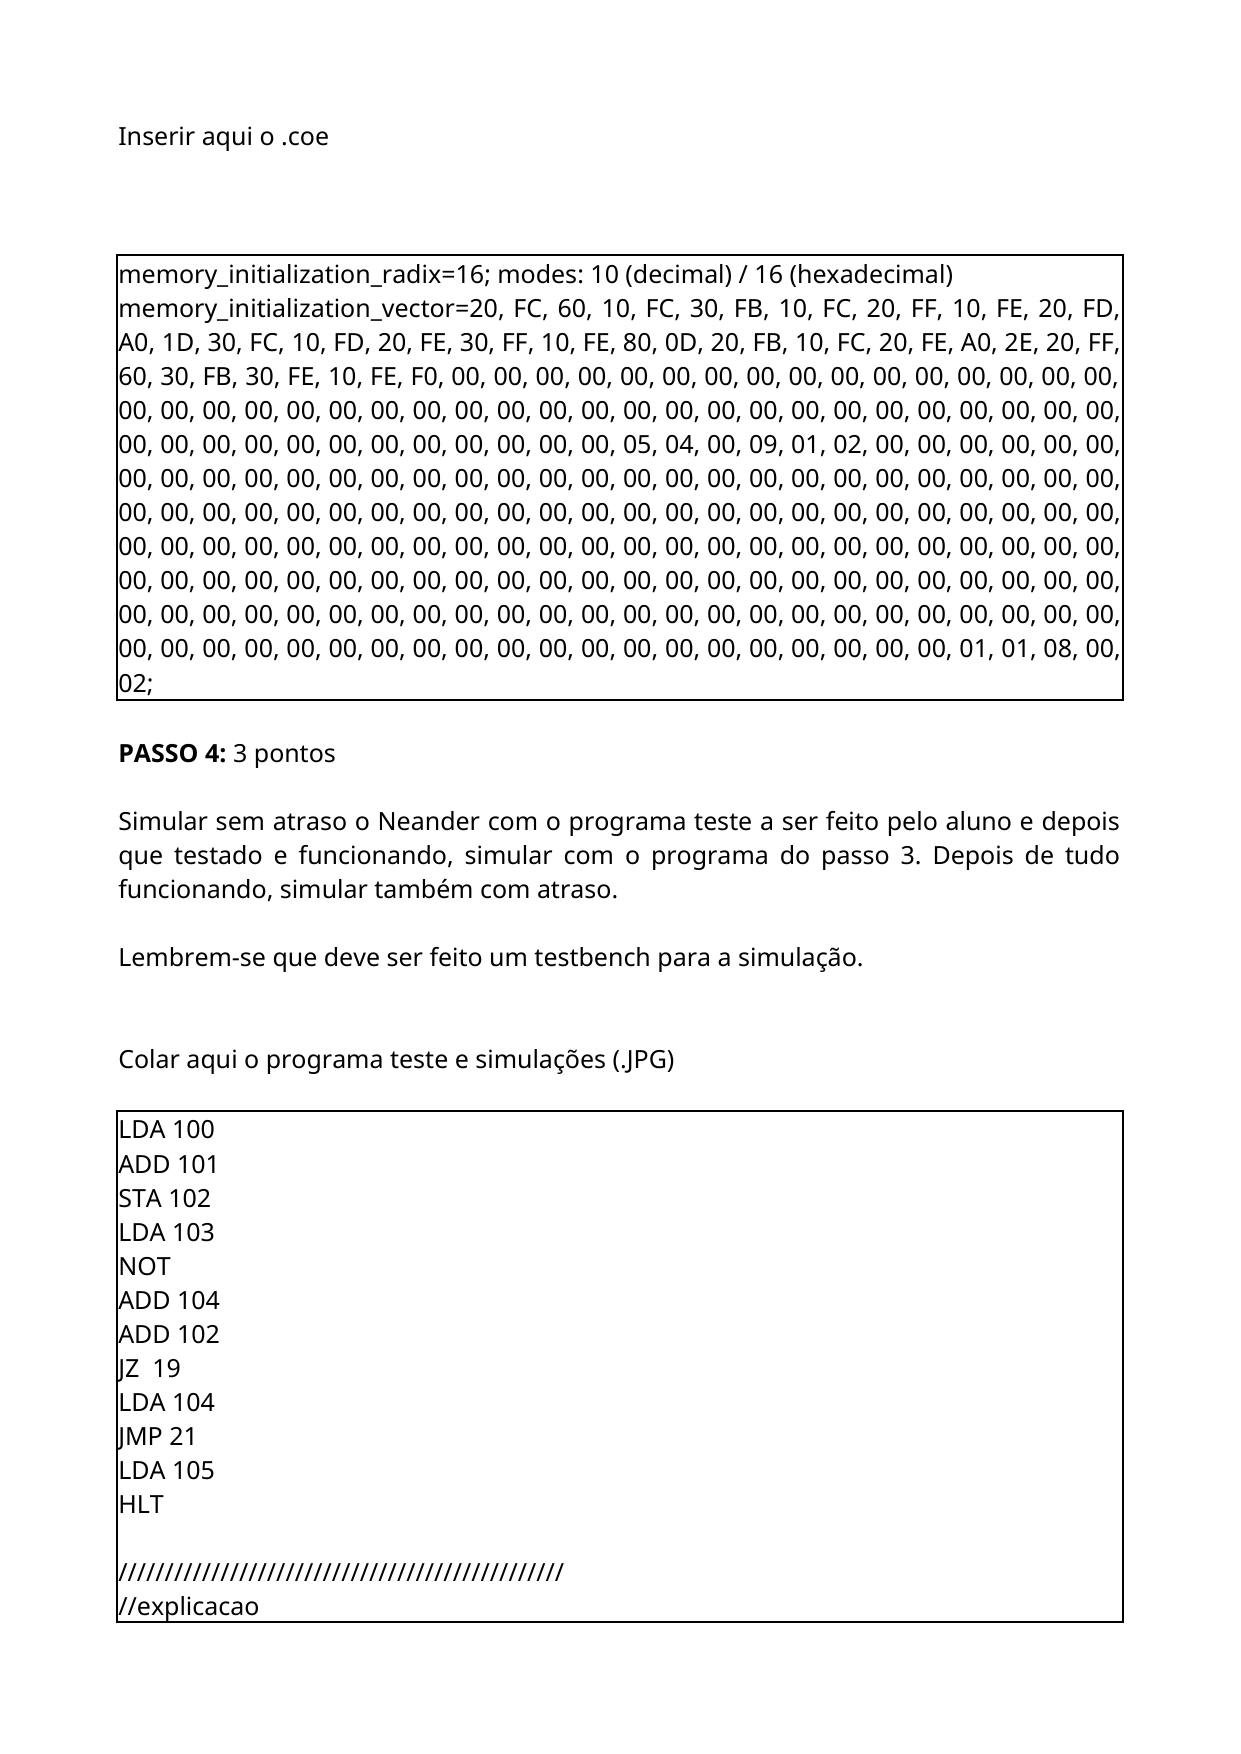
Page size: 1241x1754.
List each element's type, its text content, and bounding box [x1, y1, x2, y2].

text LDA 103 [118, 1214, 1122, 1248]
text memory_initialization_radix=16; modes: 10 (decimal) / 16 (hexadecimal) [118, 256, 1122, 288]
text JZ 19 [118, 1351, 1122, 1385]
text NOT [118, 1248, 1122, 1282]
text memory_initialization_vector=20, FC, 60, 10, FC, 30, FB, 10, FC, 20, FF, 10, FE, 20, FD, A0, 1D, 30, FC, 10, FD, 20, FE, 30, FF, 10, FE, 80, 0D, 20, FB, 10, FC, 20, FE, A0, 2E, 20, FF, 60, 30, FB, 30, FE, 10, FE, F0, 00, 00, 00, 00, 00, 00, 00, 00, 00, 00, 00, 00, 00, 00, 00, 00, 00, 00, 00, 00, 00, 00, 00, 00, 00, 00, 00, 00, 00, 00, 00, 00, 00, 00, 00, 00, 00, 00, 00, 00, 00, 00, 00, 00, 00, 00, 00, 00, 00, 00, 00, 00, 05, 04, 00, 09, 01, 02, 00, 00, 00, 00, 00, 00, 00, 00, 00, 00, 00, 00, 00, 00, 00, 00, 00, 00, 00, 00, 00, 00, 00, 00, 00, 00, 00, 00, 00, 00, 00, 00, 00, 00, 00, 00, 00, 00, 00, 00, 00, 00, 00, 00, 00, 00, 00, 00, 00, 00, 00, 00, 00, 00, 00, 00, 00, 00, 00, 00, 00, 00, 00, 00, 00, 00, 00, 00, 00, 00, 00, 00, 00, 00, 00, 00, 00, 00, 00, 00, 00, 00, 00, 00, 00, 00, 00, 00, 00, 00, 00, 00, 00, 00, 00, 00, 00, 00, 00, 00, 00, 00, 00, 00, 00, 00, 00, 00, 00, 00, 00, 00, 00, 00, 00, 00, 00, 00, 00, 00, 00, 00, 00, 00, 00, 00, 00, 00, 00, 00, 00, 00, 00, 00, 00, 00, 00, 00, 00, 00, 00, 00, 00, 00, 00, 00, 01, 01, 08, 00, 02; [118, 288, 1122, 699]
text LDA 100 [118, 1112, 1122, 1146]
text PASSO 4: 3 pontos [118, 735, 1122, 769]
text ADD 101 [118, 1146, 1122, 1180]
text Inserir aqui o .coe [118, 118, 1122, 152]
text JMP 21 [118, 1419, 1122, 1453]
text //////////////////////////////////////////////// [118, 1555, 1122, 1589]
text ADD 102 [118, 1317, 1122, 1351]
text STA 102 [118, 1180, 1122, 1214]
text LDA 104 [118, 1385, 1122, 1419]
text HLT [118, 1487, 1122, 1521]
text Colar aqui o programa teste e simulações (.JPG) [118, 1042, 1122, 1076]
text ADD 104 [118, 1282, 1122, 1317]
text LDA 105 [118, 1453, 1122, 1487]
text //explicacao [118, 1589, 1122, 1621]
text Lembrem-se que deve ser feito um testbench para a simulação. [118, 940, 1122, 974]
text Simular sem atraso o Neander com o programa teste a ser feito pelo aluno e depois que testado e funcionando, simular com o programa do passo 3. Depois de tudo funcionando, simular também com atraso. [118, 803, 1122, 906]
